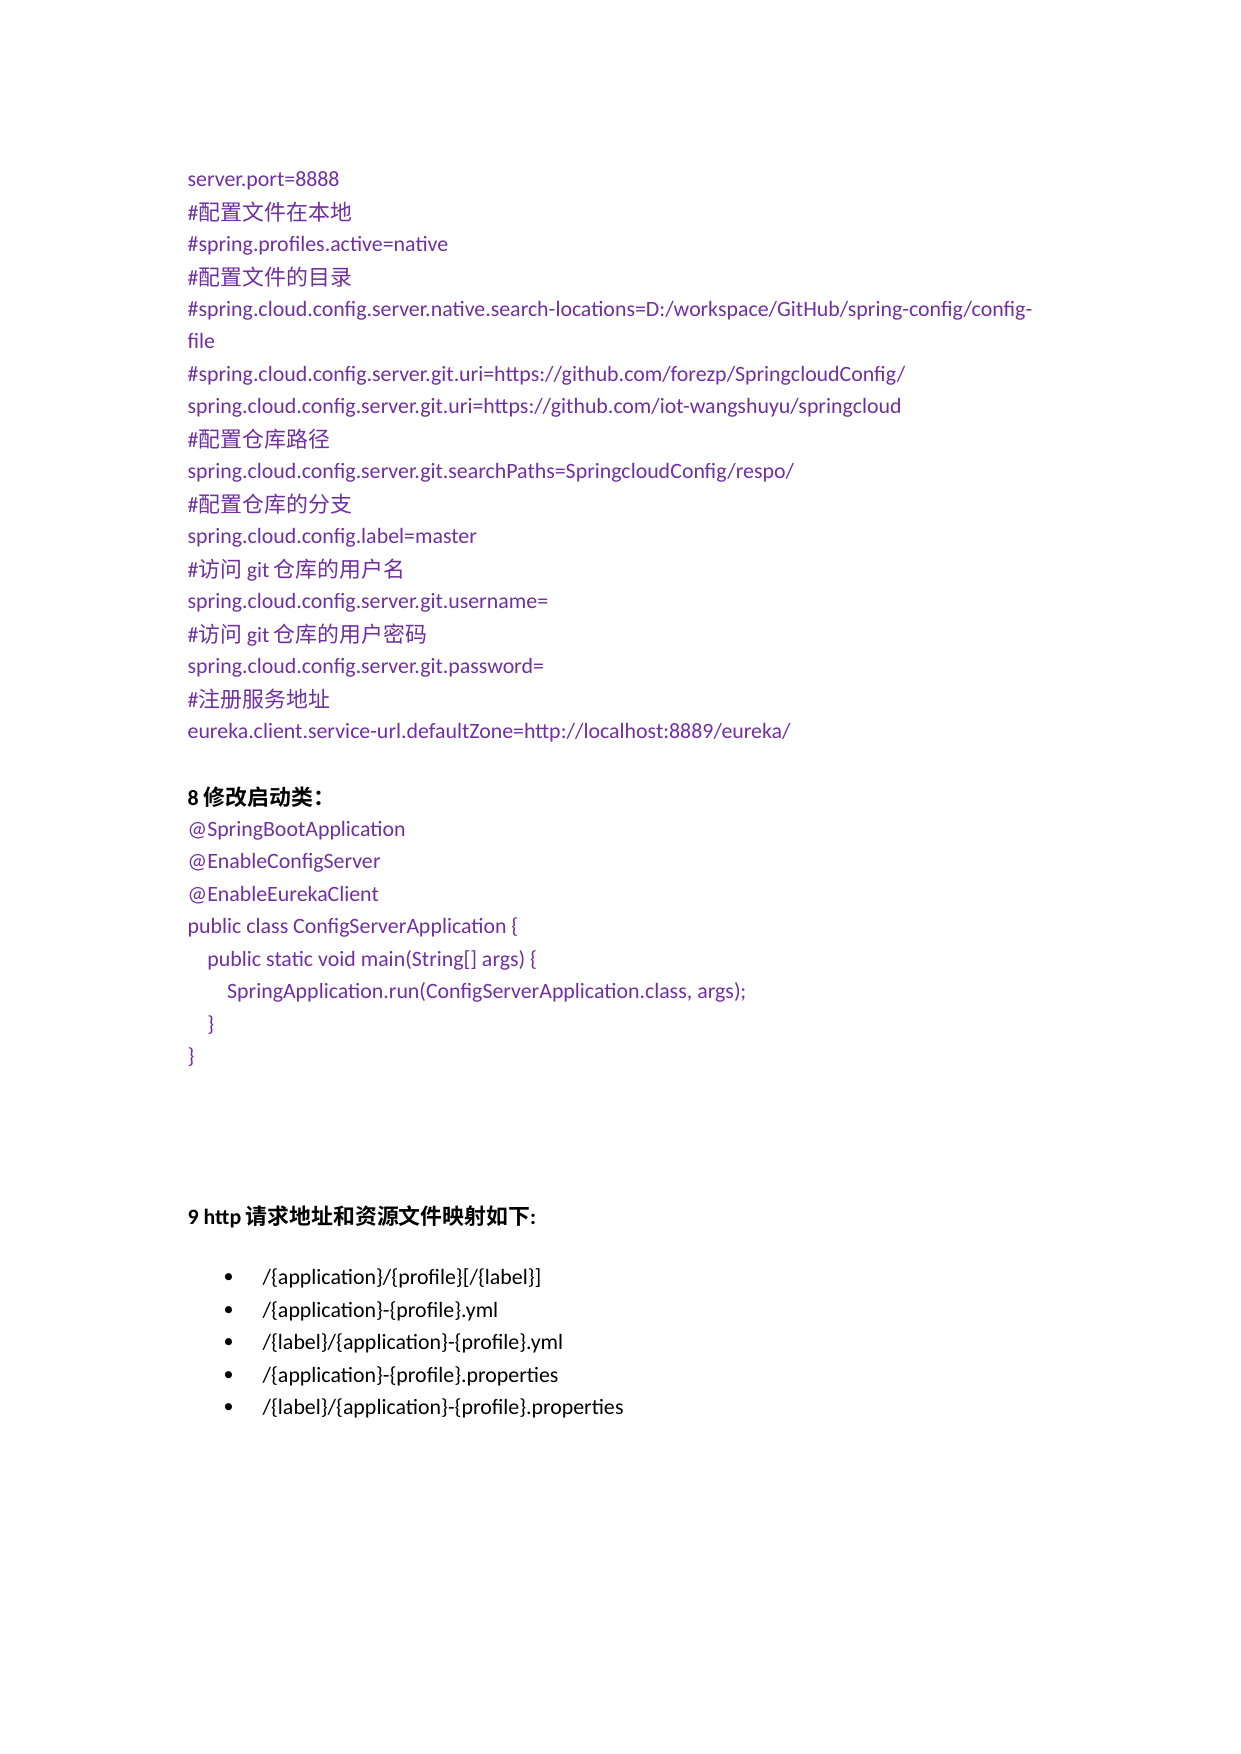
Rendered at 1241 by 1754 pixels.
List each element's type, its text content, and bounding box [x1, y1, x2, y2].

list #spring.cloud.config.server.git.uri=https://github.com/forezp/SpringcloudConfig/ [187, 357, 1053, 389]
list #配置仓库路径 [187, 422, 1053, 454]
list #访问git仓库的用户名 [187, 552, 1053, 584]
list SpringApplication.run(ConfigServerApplication.class, args); [187, 974, 1053, 1007]
list } [187, 1039, 1053, 1072]
list /{label}/{application}-{profile}.yml [225, 1325, 1053, 1358]
list @EnableConfigServer [187, 844, 1053, 877]
text 9 http请求地址和资源文件映射如下: [187, 1199, 1053, 1231]
list } [187, 1007, 1053, 1039]
list #访问git仓库的用户密码 [187, 617, 1053, 649]
list #配置文件的目录 [187, 259, 1053, 292]
list /{application}/{profile}[/{label}] [225, 1260, 1053, 1293]
list spring.cloud.config.server.git.uri=https://github.com/iot-wangshuyu/springcloud [187, 389, 1053, 422]
list @EnableEurekaClient [187, 877, 1053, 909]
list @SpringBootApplication [187, 812, 1053, 844]
list spring.cloud.config.label=master [187, 519, 1053, 552]
list #spring.cloud.config.server.native.search-locations=D:/workspace/GitHub/spring-config/config-file [187, 292, 1053, 357]
list /{application}-{profile}.yml [225, 1293, 1053, 1325]
list /{application}-{profile}.properties [225, 1358, 1053, 1390]
list public static void main(String[] args) { [187, 942, 1053, 974]
list #spring.profiles.active=native [187, 227, 1053, 259]
list #注册服务地址 [187, 682, 1053, 714]
list #配置文件在本地 [187, 194, 1053, 227]
list public class ConfigServerApplication { [187, 909, 1053, 942]
list /{label}/{application}-{profile}.properties [225, 1390, 1053, 1423]
list spring.cloud.config.server.git.searchPaths=SpringcloudConfig/respo/ [187, 454, 1053, 487]
list server.port=8888 [187, 162, 1053, 194]
list spring.cloud.config.server.git.username= [187, 584, 1053, 617]
list eureka.client.service-url.defaultZone=http://localhost:8889/eureka/ [187, 714, 1053, 747]
list #配置仓库的分支 [187, 487, 1053, 519]
list 8 修改启动类： [187, 779, 1053, 812]
list spring.cloud.config.server.git.password= [187, 649, 1053, 682]
